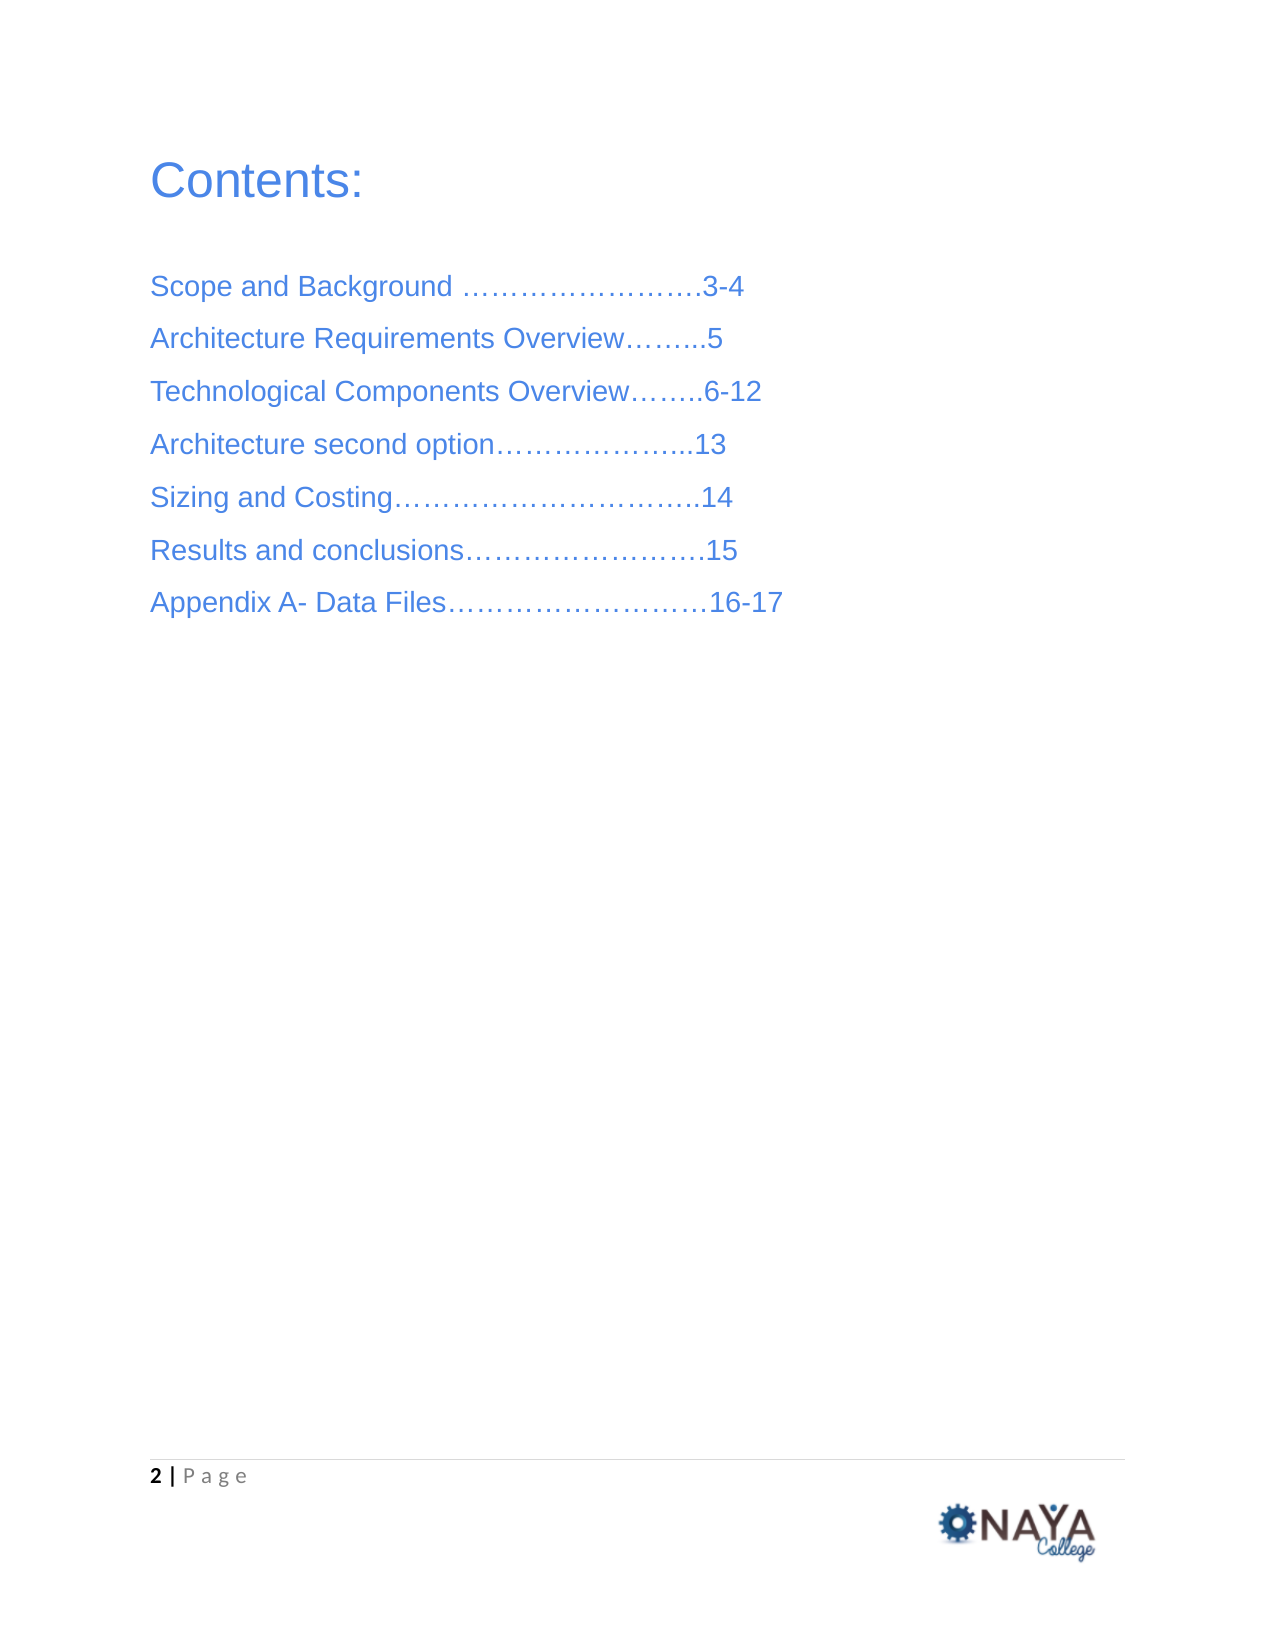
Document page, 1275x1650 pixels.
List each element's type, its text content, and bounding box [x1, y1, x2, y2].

text Technological Components Overview……..6-12 [150, 374, 1125, 408]
text Scope and Background …………………….3-4 [150, 269, 1125, 302]
text Architecture second option………………...13 [150, 427, 1125, 461]
text Appendix A- Data Files………………………16-17 [150, 586, 1125, 619]
picture [924, 1489, 1125, 1575]
text Architecture Requirements Overview……...5 [150, 321, 1125, 355]
text Sizing and Costing…………………………..14 [150, 480, 1125, 513]
text Results and conclusions…………………….15 [150, 533, 1125, 566]
text Contents: [150, 150, 1125, 207]
